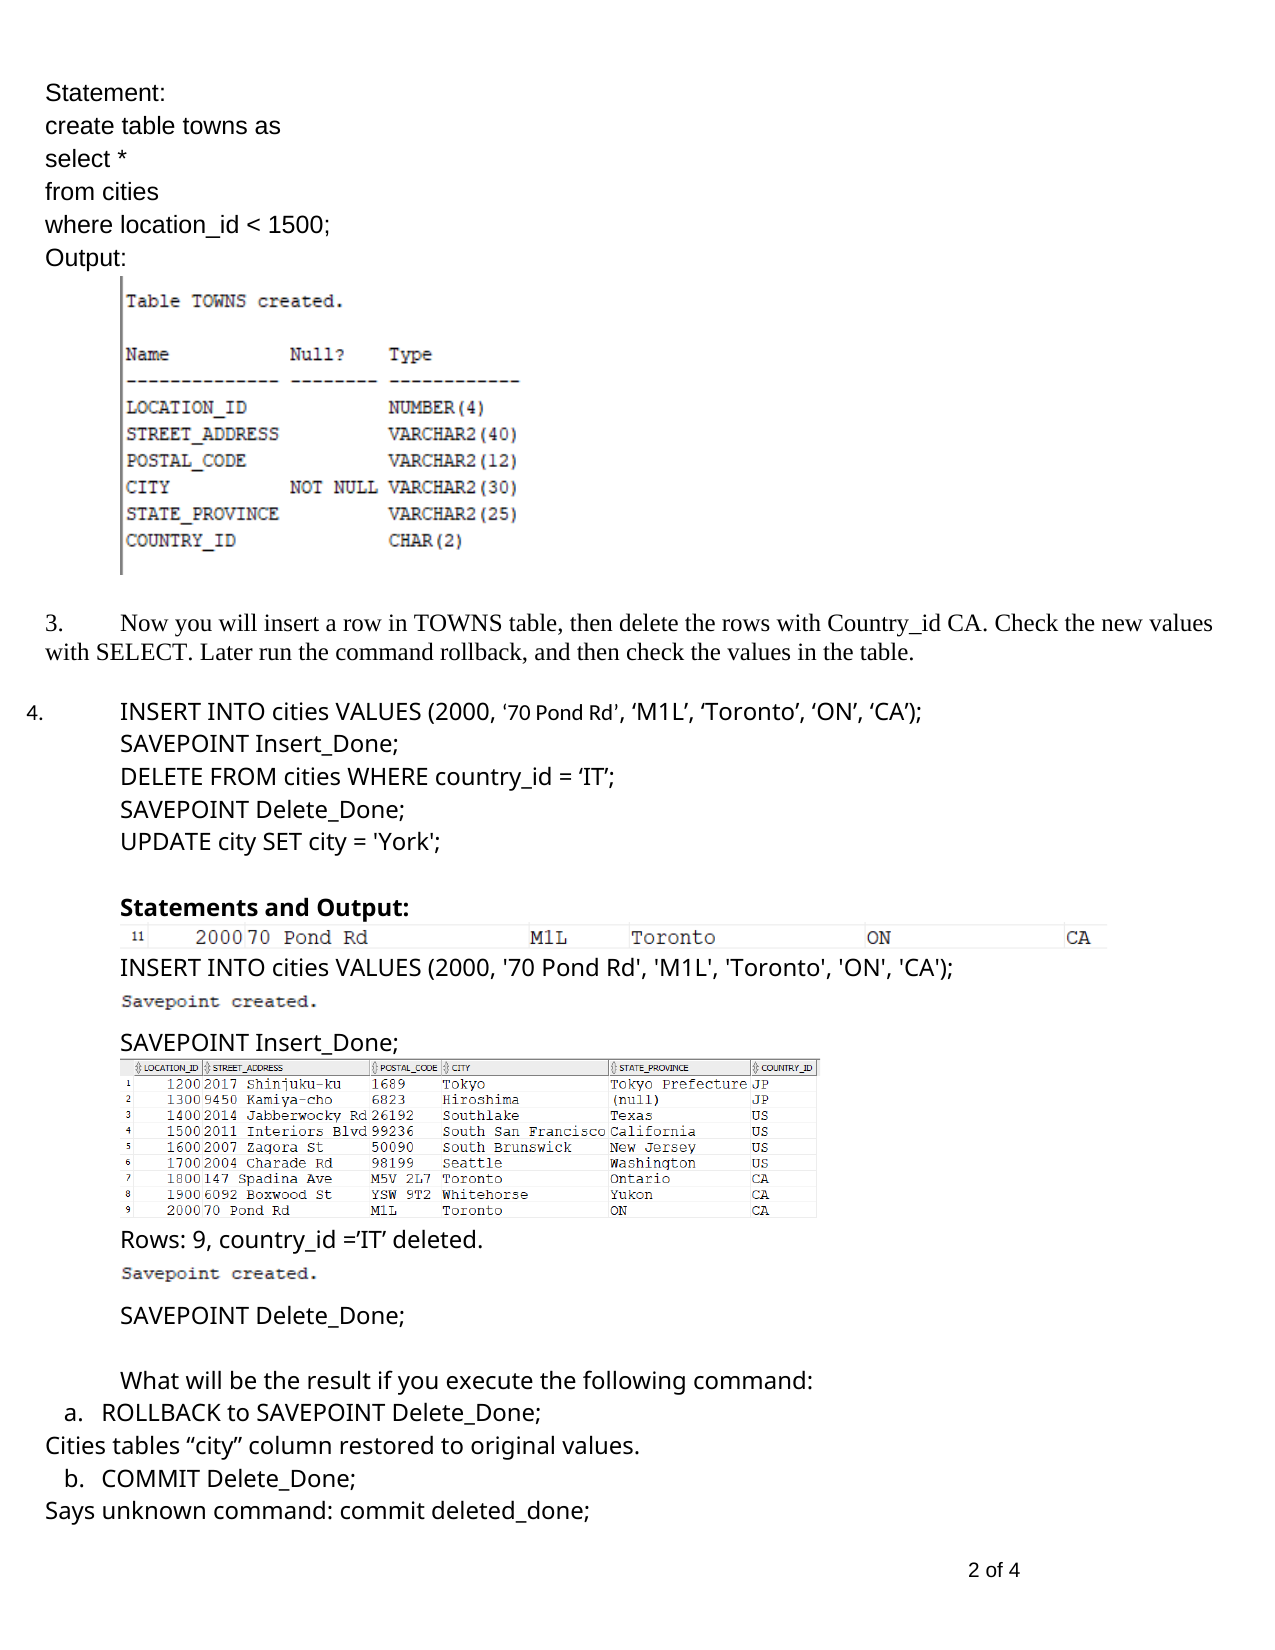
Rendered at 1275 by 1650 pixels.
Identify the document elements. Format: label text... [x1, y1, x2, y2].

list SAVEPOINT Insert_Done; [26, 1026, 1230, 1059]
picture [120, 1058, 821, 1224]
list Rows: 9, country_id =’IT’ deleted. [26, 1223, 1230, 1256]
text create table towns as [45, 111, 1230, 140]
picture [120, 922, 1108, 951]
list INSERT INTO cities VALUES (2000, '70 Pond Rd', 'M1L', 'Toronto', 'ON', 'CA'); [26, 951, 1230, 983]
list DELETE FROM cities WHERE country_id = ‘IT’; [26, 760, 1230, 792]
list SAVEPOINT Delete_Done; [26, 1298, 1230, 1331]
text where location_id < 1500; [45, 210, 1230, 239]
list 4. INSERT INTO cities VALUES (2000, ‘70 Pond Rd’, ‘M1L’, ‘Toronto’, ‘ON’, ‘CA’); [26, 695, 1230, 727]
list Statements and Output: [26, 890, 1230, 923]
text Statement: [45, 78, 1230, 107]
list UPDATE city SET city = 'York'; [26, 825, 1230, 858]
list COMMIT Delete_Done; [64, 1461, 1230, 1494]
picture [120, 983, 320, 1027]
text 3. Now you will insert a row in TOWNS table, then delete the rows with Country_id CA. Check the new values with SELECT. Later run the command rollback, and then check the values in the table. [45, 608, 1230, 666]
text Says unknown command: commit deleted_done; [45, 1494, 1230, 1527]
text Output: [45, 243, 1230, 272]
picture [120, 1255, 320, 1299]
list What will be the result if you execute the following command: [26, 1364, 1230, 1396]
text Cities tables “city” column restored to original values. [45, 1429, 1230, 1461]
text from cities [45, 177, 1230, 206]
picture [120, 276, 541, 575]
list SAVEPOINT Delete_Done; [26, 792, 1230, 825]
text select * [45, 144, 1230, 173]
list SAVEPOINT Insert_Done; [26, 727, 1230, 760]
list ROLLBACK to SAVEPOINT Delete_Done; [64, 1396, 1230, 1429]
